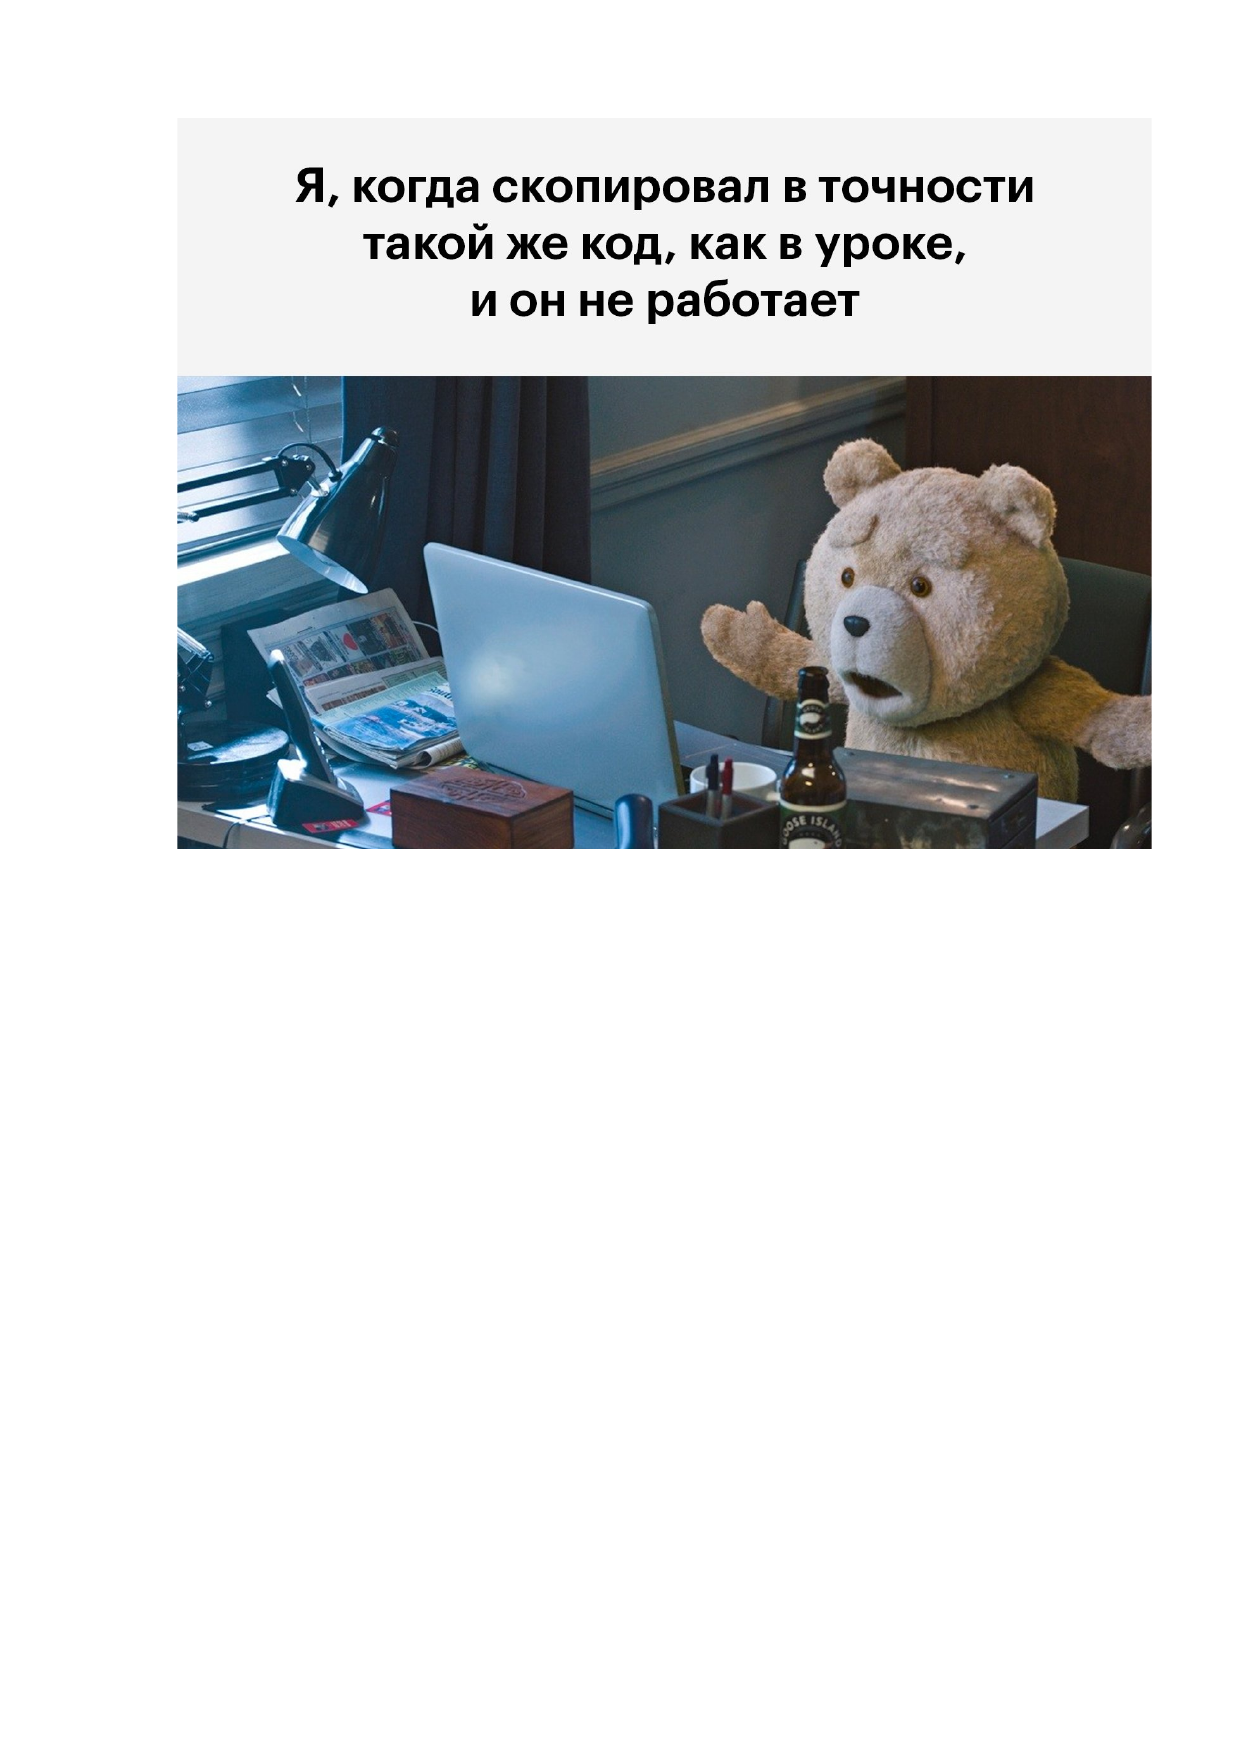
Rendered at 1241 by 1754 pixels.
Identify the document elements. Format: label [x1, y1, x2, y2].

picture [177, 118, 1152, 849]
